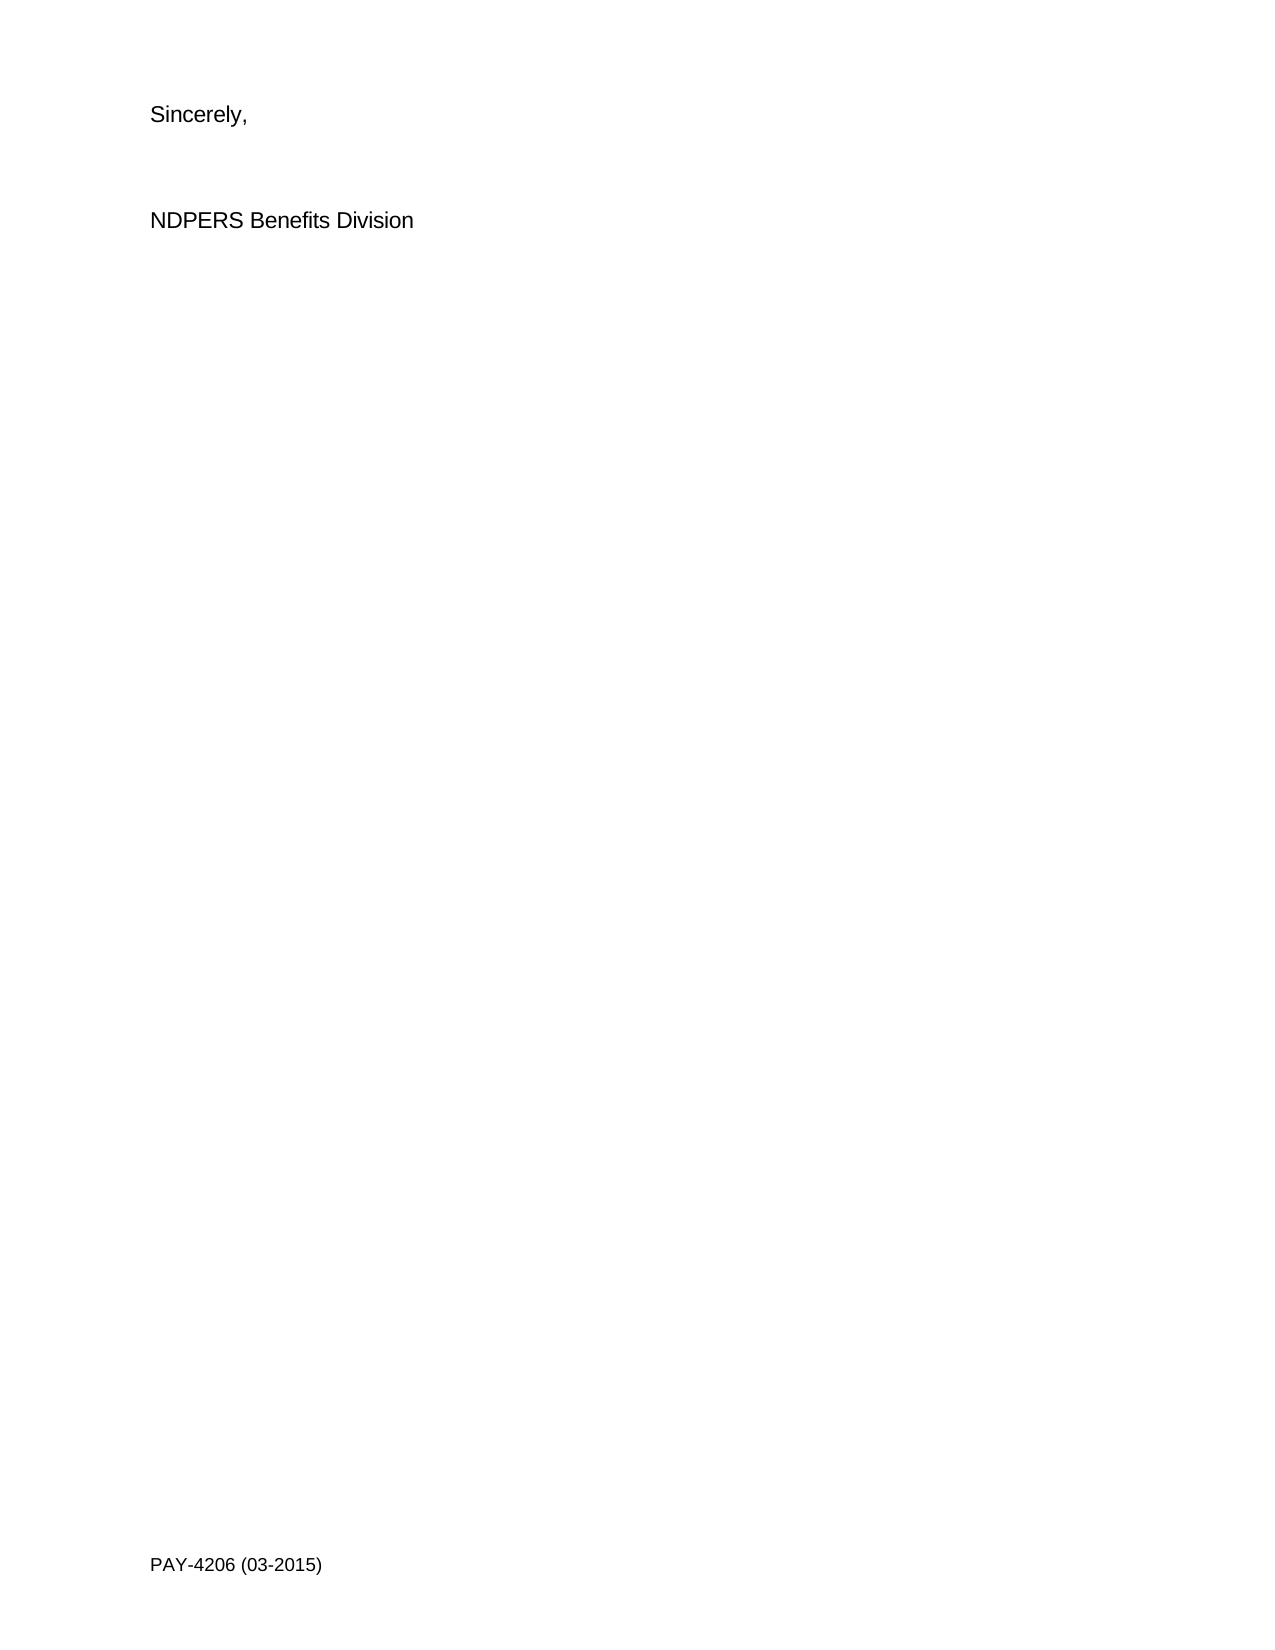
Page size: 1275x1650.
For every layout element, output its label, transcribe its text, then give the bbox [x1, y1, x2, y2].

text Sincerely, [150, 101, 1125, 128]
text NDPERS Benefits Division [150, 207, 1125, 233]
